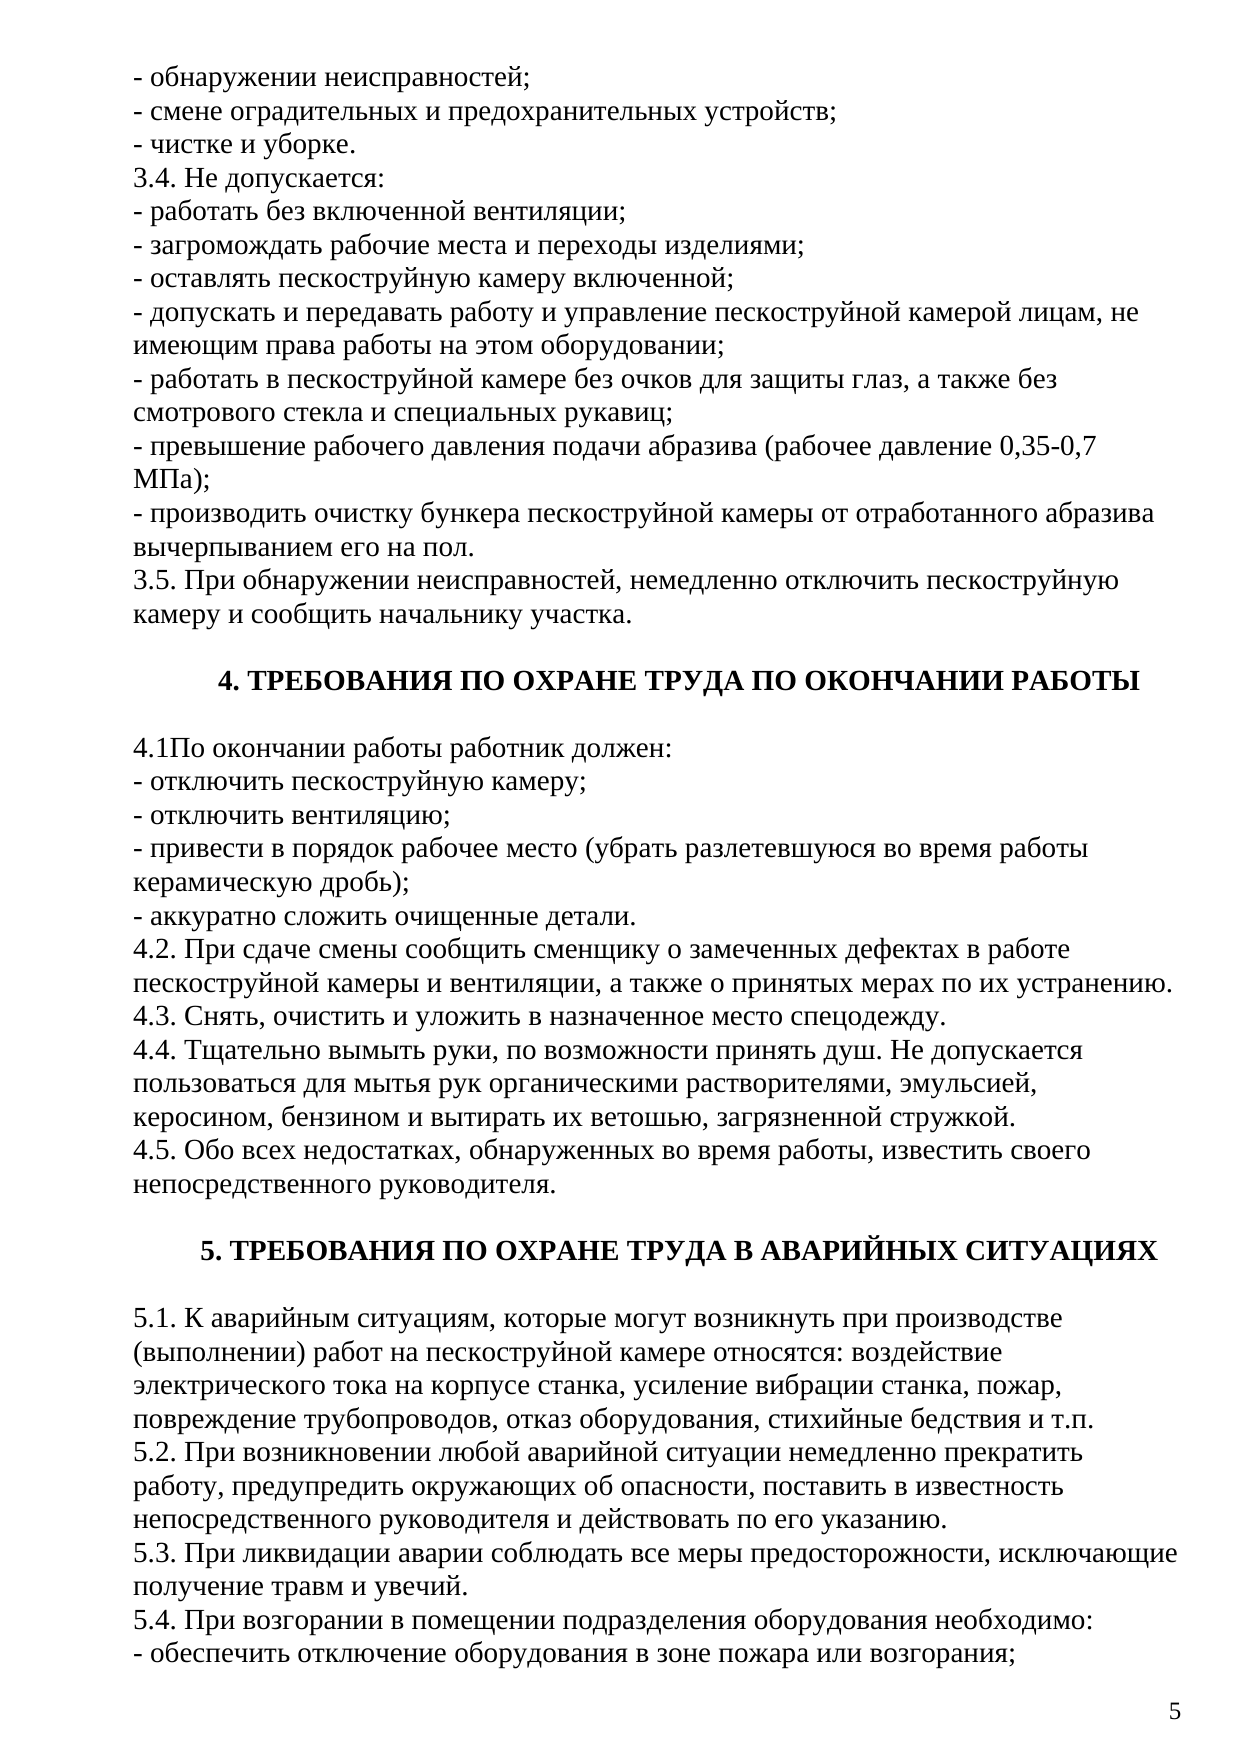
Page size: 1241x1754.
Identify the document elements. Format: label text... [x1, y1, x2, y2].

text - смене оградительных и предохранительных устройств; [133, 93, 1181, 126]
text - производить очистку бункера пескоструйной камеры от отработанного абразива вычерпыванием его на пол. [133, 495, 1181, 562]
text - аккуратно сложить очищенные детали. [133, 898, 1181, 931]
text - привести в порядок рабочее место (убрать разлетевшуюся во время работы керамическую дробь); [133, 831, 1181, 898]
text - превышение рабочего давления подачи абразива (рабочее давление 0,35-0,7 МПа); [133, 428, 1181, 495]
text 4.2. При сдаче смены сообщить сменщику о замеченных дефектах в работе пескоструйной камеры и вентиляции, а также о принятых мерах по их устранению. [133, 931, 1181, 998]
text 5.1. К аварийным ситуациям, которые могут возникнуть при производстве (выполнении) работ на пескоструйной камере относятся: воздействие электрического тока на корпусе станка, усиление вибрации станка, пожар, повреждение трубопроводов, отказ оборудования, стихийные бедствия и т.п. [133, 1300, 1181, 1434]
text - загромождать рабочие места и переходы изделиями; [133, 227, 1181, 260]
text - чистке и уборке. [133, 126, 1181, 160]
text 5.2. При возникновении любой аварийной ситуации немедленно прекратить работу, предупредить окружающих об опасности, поставить в известность непосредственного руководителя и действовать по его указанию. [133, 1434, 1181, 1535]
text - обеспечить отключение оборудования в зоне пожара или возгорания; [133, 1636, 1181, 1669]
text 3.4. Не допускается: [133, 160, 1181, 193]
text 4.4. Тщательно вымыть руки, по возможности принять душ. Не допускается пользоваться для мытья рук органическими растворителями, эмульсией, керосином, бензином и вытирать их ветошью, загрязненной стружкой. [133, 1032, 1181, 1132]
text - обнаружении неисправностей; [133, 59, 1181, 93]
text - работать без включенной вентиляции; [133, 193, 1181, 227]
text 4.1По окончании работы работник должен: [133, 730, 1181, 763]
text 3.5. При обнаружении неисправностей, немедленно отключить пескоструйную камеру и сообщить начальнику участка. [133, 562, 1181, 629]
text - допускать и передавать работу и управление пескоструйной камерой лицам, не имеющим права работы на этом оборудовании; [133, 294, 1181, 361]
text 4.3. Снять, очистить и уложить в назначенное место спецодежду. [133, 998, 1181, 1032]
text 5.3. При ликвидации аварии соблюдать все меры предосторожности, исключающие получение травм и увечий. [133, 1535, 1181, 1602]
text 5. Требования по охране труда в аварийных ситуациях [133, 1233, 1181, 1267]
text - оставлять пескоструйную камеру включенной; [133, 260, 1181, 294]
text - работать в пескоструйной камере без очков для защиты глаз, а также без смотрового стекла и специальных рукавиц; [133, 361, 1181, 428]
text - отключить пескоструйную камеру; [133, 763, 1181, 797]
text - отключить вентиляцию; [133, 797, 1181, 831]
text 4. Требования по охране труда по окончании работы [133, 663, 1181, 696]
text 4.5. Обо всех недостатках, обнаруженных во время работы, известить своего непосредственного руководителя. [133, 1132, 1181, 1199]
text 5.4. При возгорании в помещении подразделения оборудования необходимо: [133, 1602, 1181, 1636]
